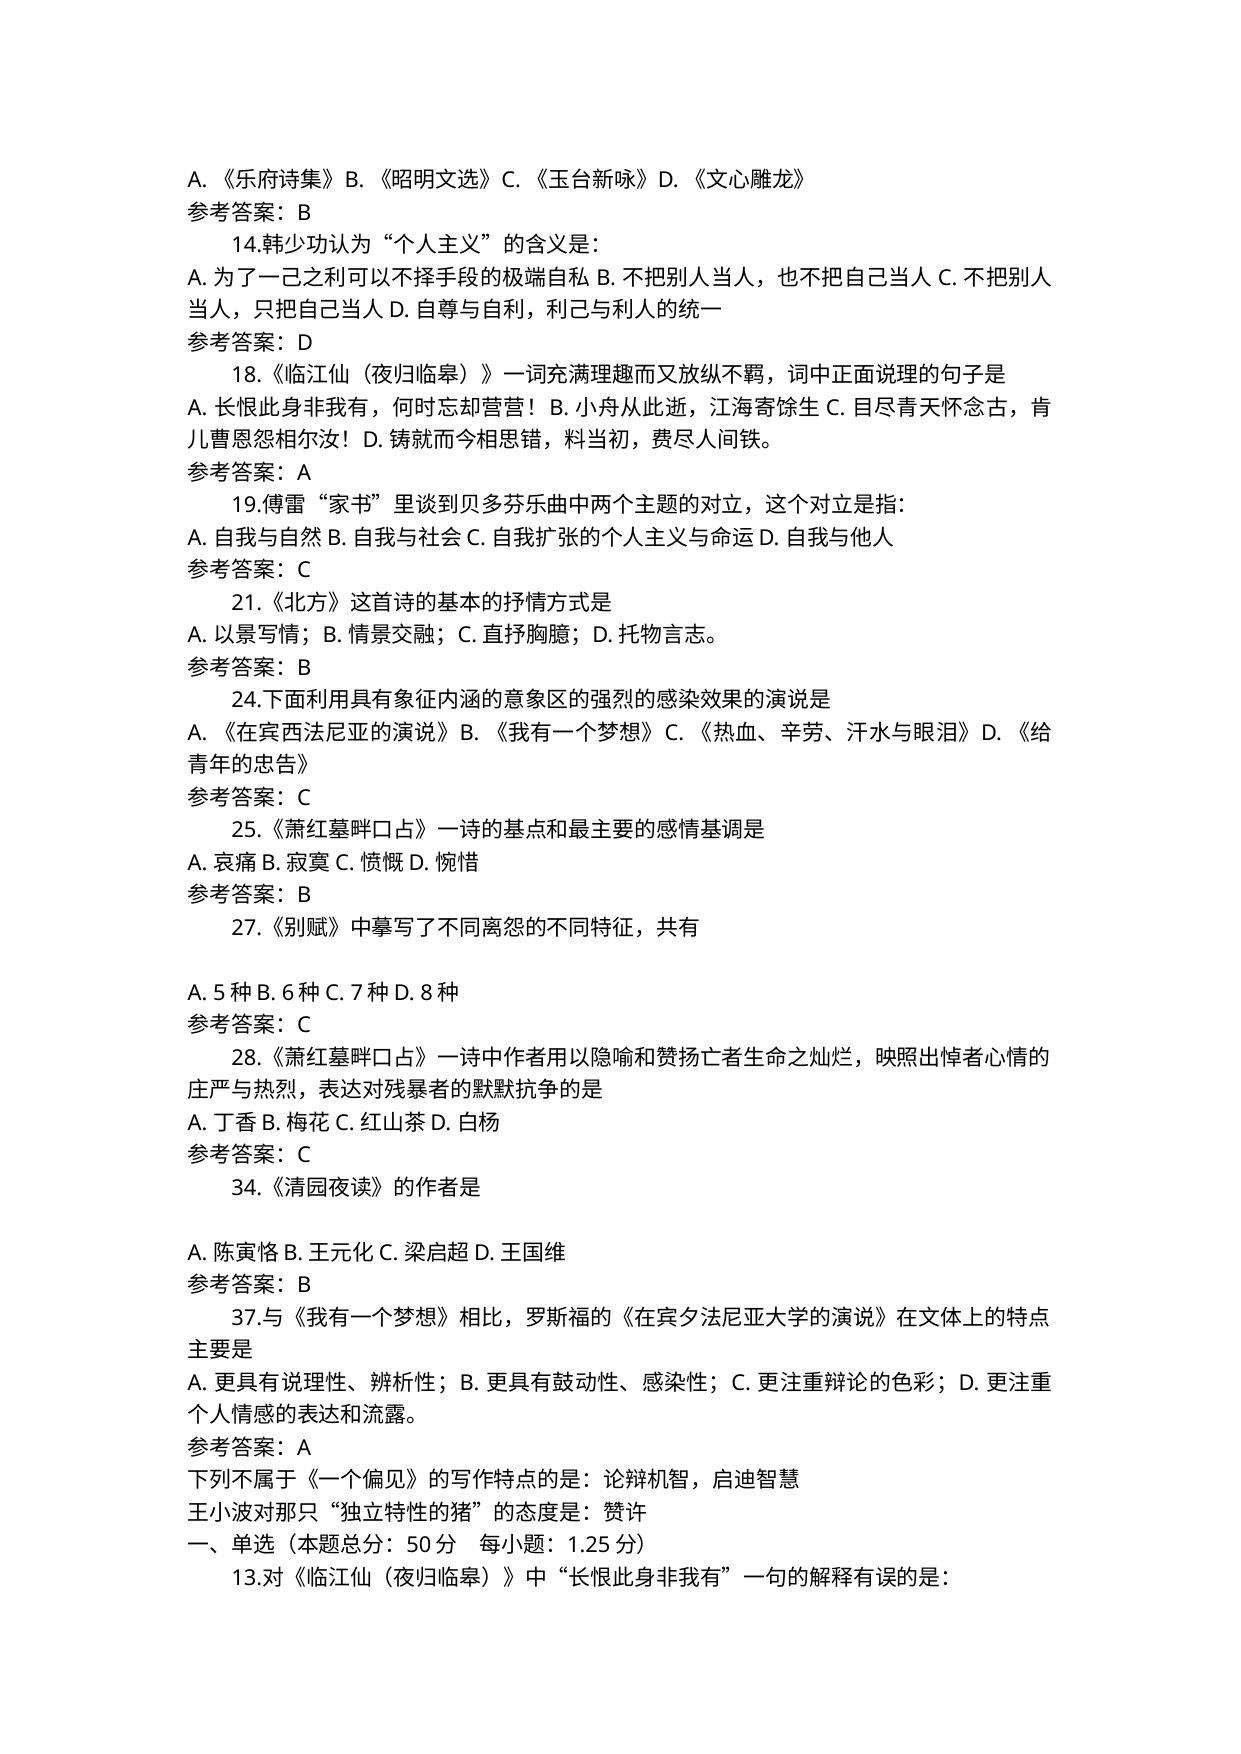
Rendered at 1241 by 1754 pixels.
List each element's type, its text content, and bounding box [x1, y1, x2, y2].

text 参考答案：B [187, 1267, 1053, 1299]
text A. 为了一己之利可以不择手段的极端自私B. 不把别人当人，也不把自己当人C. 不把别人当人，只把自己当人D. 自尊与自利，利己与利人的统一 [187, 259, 1053, 324]
text 14.韩少功认为“个人主义”的含义是： [187, 227, 1053, 259]
text 参考答案：C [187, 552, 1053, 584]
text 34.《清园夜读》的作者是 [187, 1169, 1053, 1202]
text 参考答案：A [187, 454, 1053, 487]
text A. 陈寅恪B. 王元化C. 梁启超D. 王国维 [187, 1234, 1053, 1267]
text 参考答案：C [187, 779, 1053, 812]
text 下列不属于《一个偏见》的写作特点的是：论辩机智，启迪智慧 [187, 1462, 1053, 1494]
text 19.傅雷“家书”里谈到贝多芬乐曲中两个主题的对立，这个对立是指： [187, 487, 1053, 519]
text A. 丁香B. 梅花C. 红山茶D. 白杨 [187, 1104, 1053, 1137]
text 28.《萧红墓畔口占》一诗中作者用以隐喻和赞扬亡者生命之灿烂，映照出悼者心情的庄严与热烈，表达对残暴者的默默抗争的是 [187, 1039, 1053, 1104]
text 一、单选（本题总分：50分 每小题：1.25分） [187, 1527, 1053, 1559]
text A. 哀痛B. 寂寞C. 愤慨D. 惋惜 [187, 844, 1053, 877]
text 37.与《我有一个梦想》相比，罗斯福的《在宾夕法尼亚大学的演说》在文体上的特点主要是 [187, 1299, 1053, 1364]
text A. 自我与自然B. 自我与社会C. 自我扩张的个人主义与命运D. 自我与他人 [187, 519, 1053, 552]
text A. 长恨此身非我有，何时忘却营营！B. 小舟从此逝，江海寄馀生C. 目尽青天怀念古，肯儿曹恩怨相尔汝！D. 铸就而今相思错，料当初，费尽人间铁。 [187, 389, 1053, 454]
text 参考答案：B [187, 194, 1053, 227]
text 27.《别赋》中摹写了不同离怨的不同特征，共有 [187, 909, 1053, 942]
text 参考答案：B [187, 877, 1053, 909]
text A. 以景写情；B. 情景交融；C. 直抒胸臆；D. 托物言志。 [187, 617, 1053, 649]
text 25.《萧红墓畔口占》一诗的基点和最主要的感情基调是 [187, 812, 1053, 844]
text A. 《乐府诗集》B. 《昭明文选》C. 《玉台新咏》D. 《文心雕龙》 [187, 162, 1053, 194]
text 参考答案：A [187, 1429, 1053, 1462]
text 18.《临江仙（夜归临皋）》一词充满理趣而又放纵不羁，词中正面说理的句子是 [187, 357, 1053, 389]
text 参考答案：D [187, 324, 1053, 357]
text 参考答案：B [187, 649, 1053, 682]
text 24.下面利用具有象征内涵的意象区的强烈的感染效果的演说是 [187, 682, 1053, 714]
text A. 更具有说理性、辨析性；B. 更具有鼓动性、感染性；C. 更注重辩论的色彩；D. 更注重个人情感的表达和流露。 [187, 1364, 1053, 1429]
text 13.对《临江仙（夜归临皋）》中“长恨此身非我有”一句的解释有误的是： [187, 1559, 1053, 1592]
text A. 5种B. 6种C. 7种D. 8种 [187, 974, 1053, 1007]
text 21.《北方》这首诗的基本的抒情方式是 [187, 584, 1053, 617]
text 参考答案：C [187, 1137, 1053, 1169]
text A. 《在宾西法尼亚的演说》B. 《我有一个梦想》C. 《热血、辛劳、汗水与眼泪》D. 《给青年的忠告》 [187, 714, 1053, 779]
text 王小波对那只“独立特性的猪”的态度是：赞许 [187, 1494, 1053, 1527]
text 参考答案：C [187, 1007, 1053, 1039]
